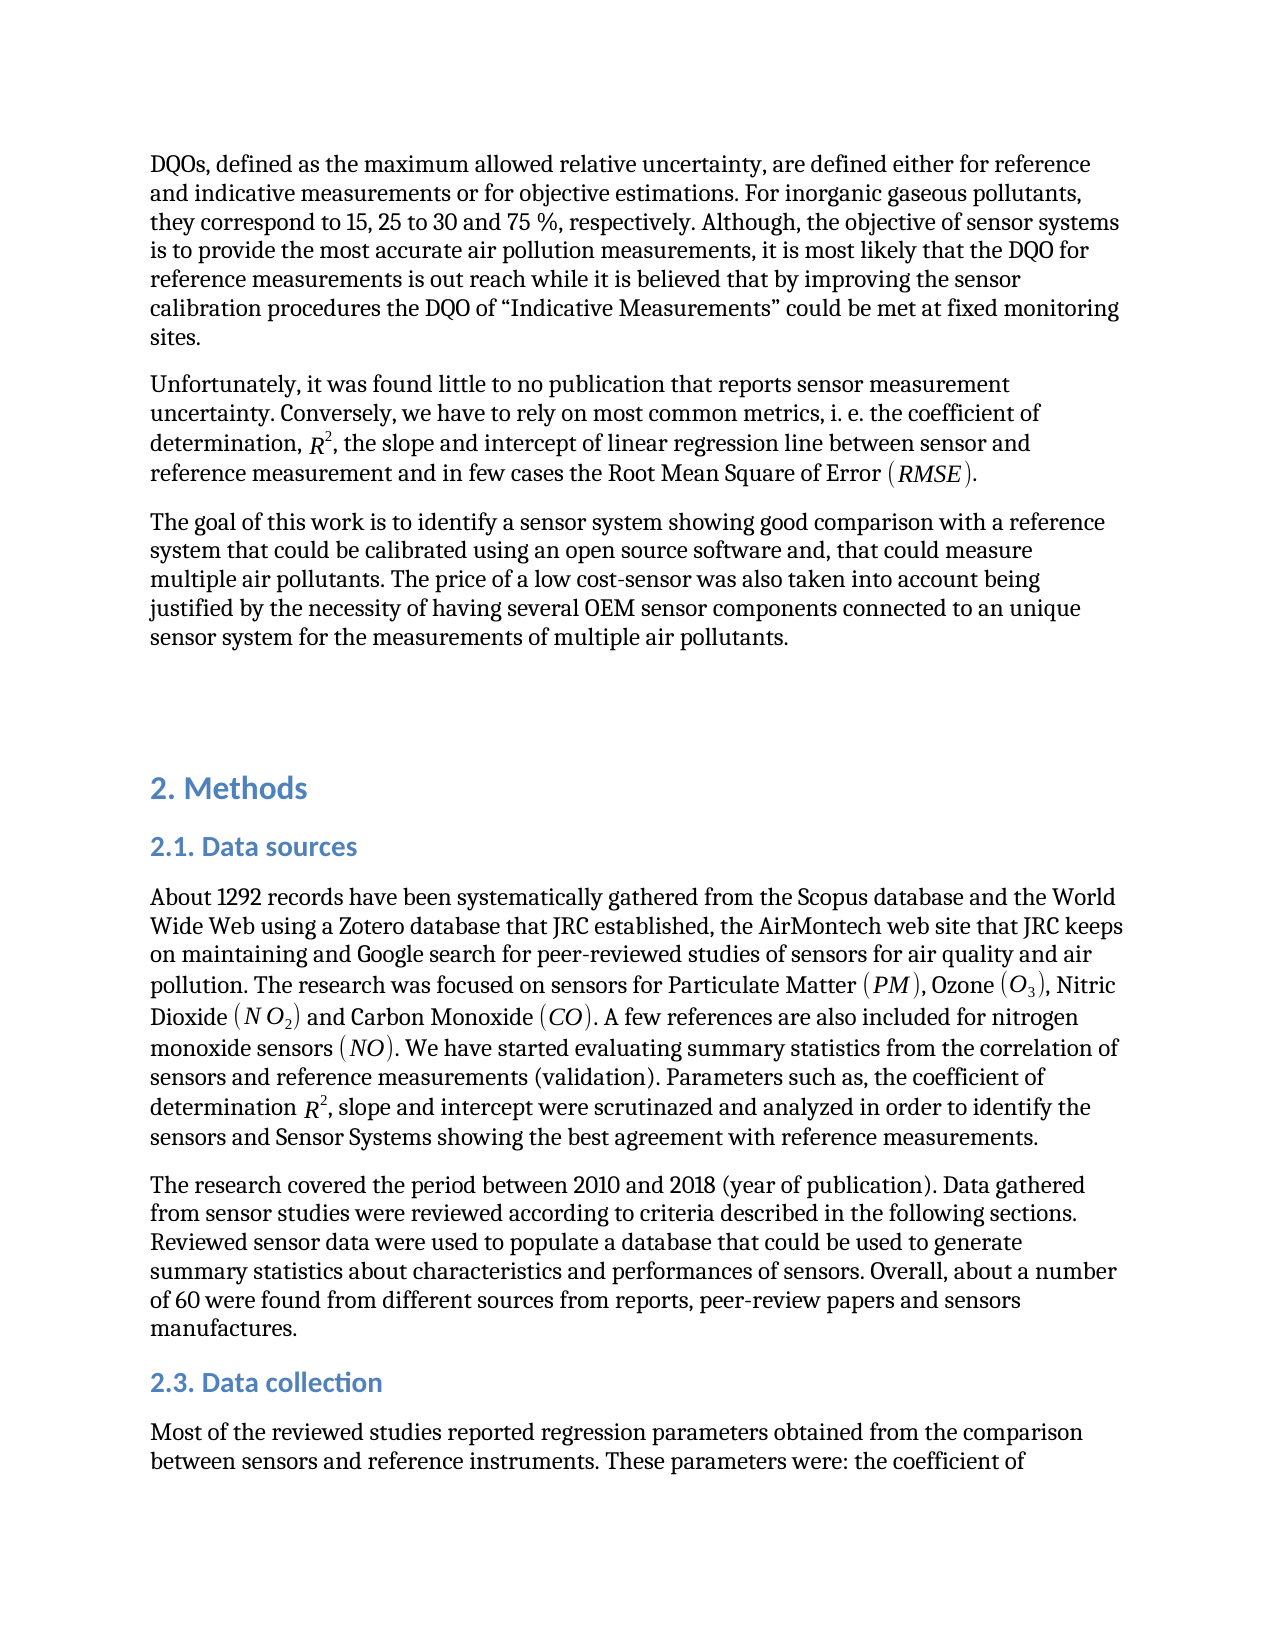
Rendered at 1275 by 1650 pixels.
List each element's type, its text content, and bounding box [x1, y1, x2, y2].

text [150, 150, 1125, 351]
subtitle 2.1. Data sources [150, 828, 1125, 864]
text About 1292 records have been systematically gathered from the Scopus database and the World Wide Web using a Zotero database that JRC established, the AirMontech web site that JRC keeps on maintaining and Google search for peer-reviewed studies of sensors for air quality and air pollution. The research was focused on sensors for Particulate Matter , Ozone , Nitric Dioxide and Carbon Monoxide . A few references are also included for nitrogen monoxide sensors . We have started evaluating summary statistics from the correlation of sensors and reference measurements (validation). Parameters such as, the coefficient of determination , slope and intercept were scrutinazed and analyzed in order to identify the sensors and Sensor Systems showing the best agreement with reference measurements. [150, 883, 1125, 1152]
text Unfortunately, it was found little to no publication that reports sensor measurement uncertainty. Conversely, we have to rely on most common metrics, i. e. the coefficient of determination, , the slope and intercept of linear regression line between sensor and reference measurement and in few cases the Root Mean Square of Error . [150, 370, 1125, 489]
subtitle 2. Methods [150, 767, 1125, 808]
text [150, 1418, 1125, 1476]
subtitle 2.3. Data collection [150, 1364, 1125, 1399]
text The goal of this work is to identify a sensor system showing good comparison with a reference system that could be calibrated using an open source software and, that could measure multiple air pollutants. The price of a low cost-sensor was also taken into account being justified by the necessity of having several OEM sensor components connected to an unique sensor system for the measurements of multiple air pollutants. [150, 507, 1125, 651]
text The research covered the period between 2010 and 2018 (year of publication). Data gathered from sensor studies were reviewed according to criteria described in the following sections. Reviewed sensor data were used to populate a database that could be used to generate summary statistics about characteristics and performances of sensors. Overall, about a number of 60 were found from different sources from reports, peer-review papers and sensors manufactures. [150, 1171, 1125, 1343]
